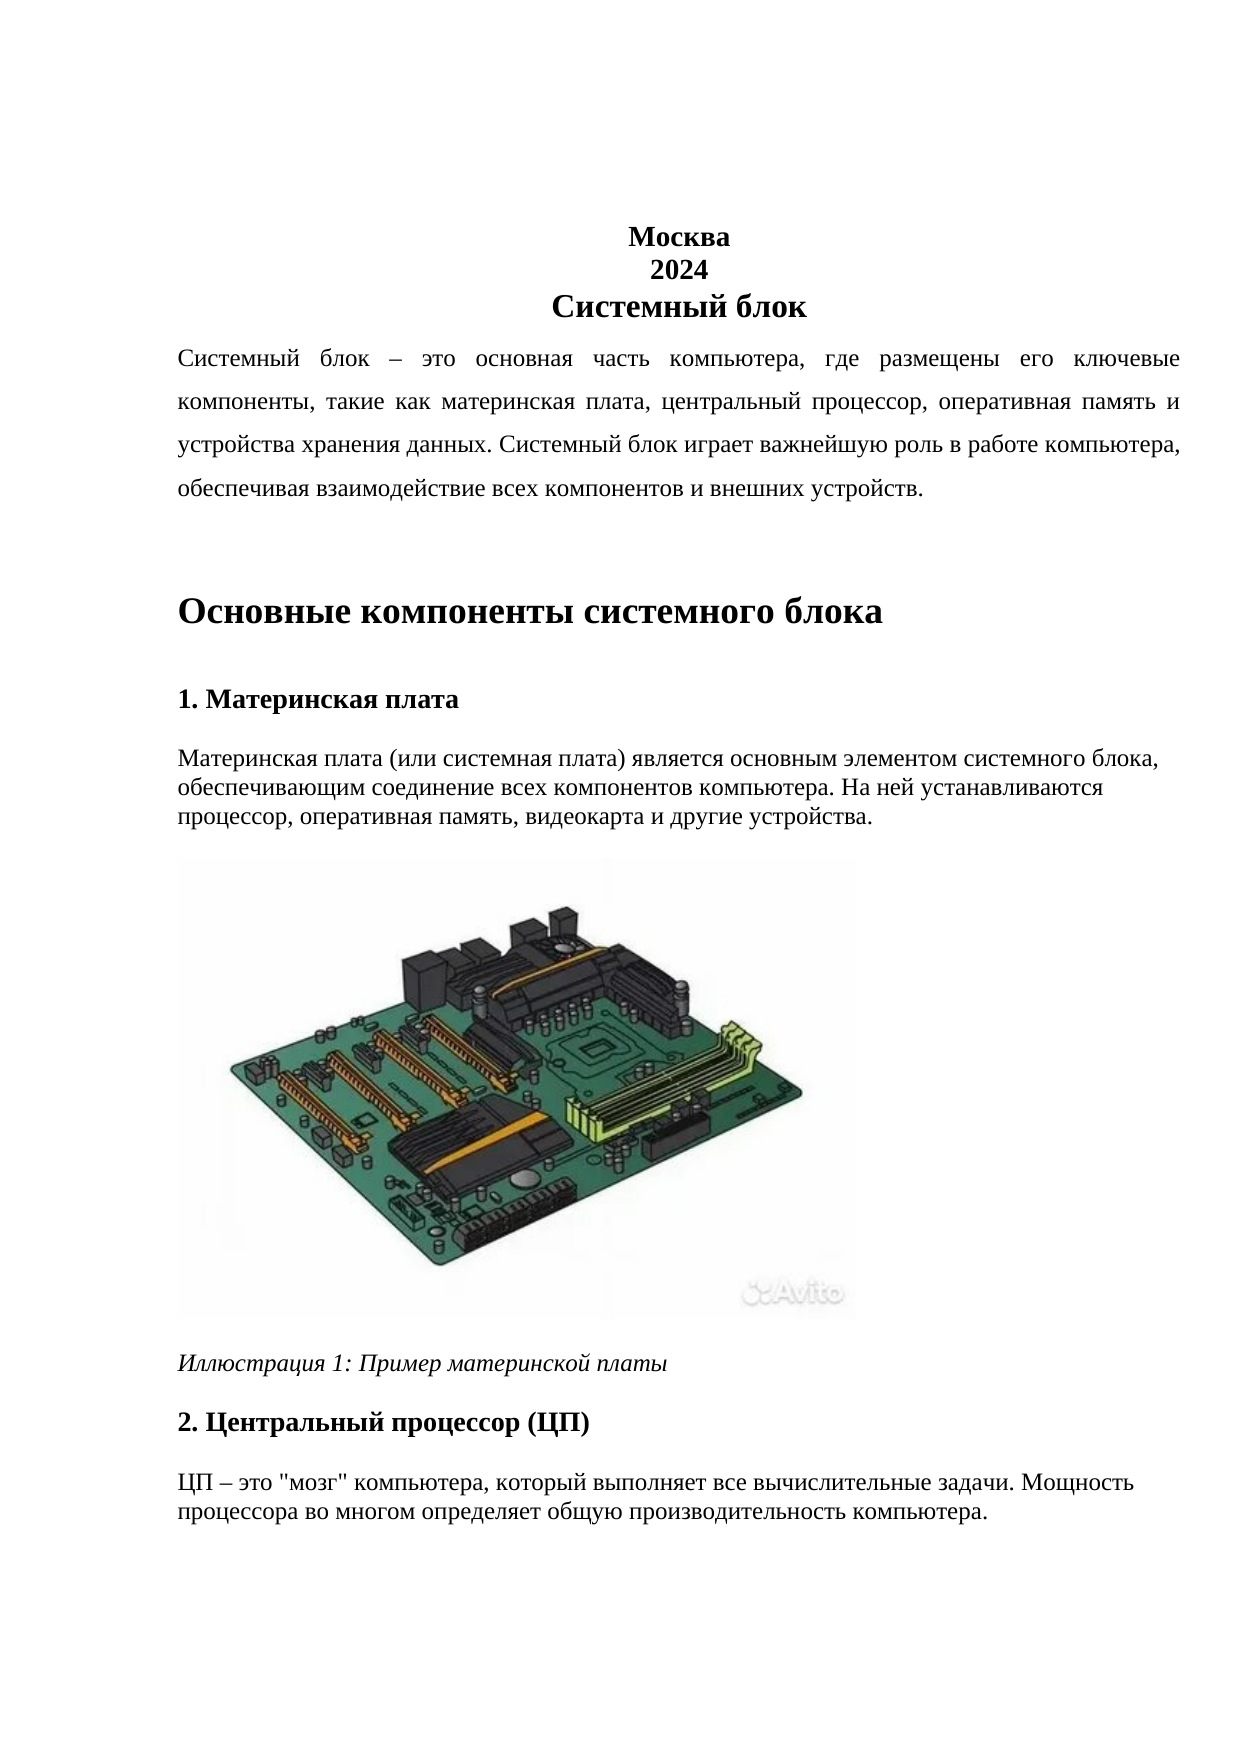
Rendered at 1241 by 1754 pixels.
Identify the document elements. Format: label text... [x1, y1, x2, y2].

text Системный блок [177, 286, 1181, 324]
text Системный блок – это основная часть компьютера, где размещены его ключевые компоненты, такие как материнская плата, центральный процессор, оперативная память и устройства хранения данных. Системный блок играет важнейшую роль в работе компьютера, обеспечивая взаимодействие всех компонентов и внешних устройств. [177, 343, 1181, 501]
text Материнская плата (или системная плата) является основным элементом системного блока, обеспечивающим соединение всех компонентов компьютера. На ней устанавливаются процессор, оперативная память, видеокарта и другие устройства. [177, 743, 1181, 830]
text Иллюстрация 1: Пример материнской платы [177, 1348, 1181, 1376]
text 2024 [177, 252, 1181, 286]
text Основные компоненты системного блока [177, 588, 1181, 631]
picture [177, 858, 856, 1319]
text 2. Центральный процессор (ЦП) [177, 1406, 1181, 1438]
text Москва [177, 219, 1181, 252]
text 1. Материнская плата [177, 682, 1181, 714]
